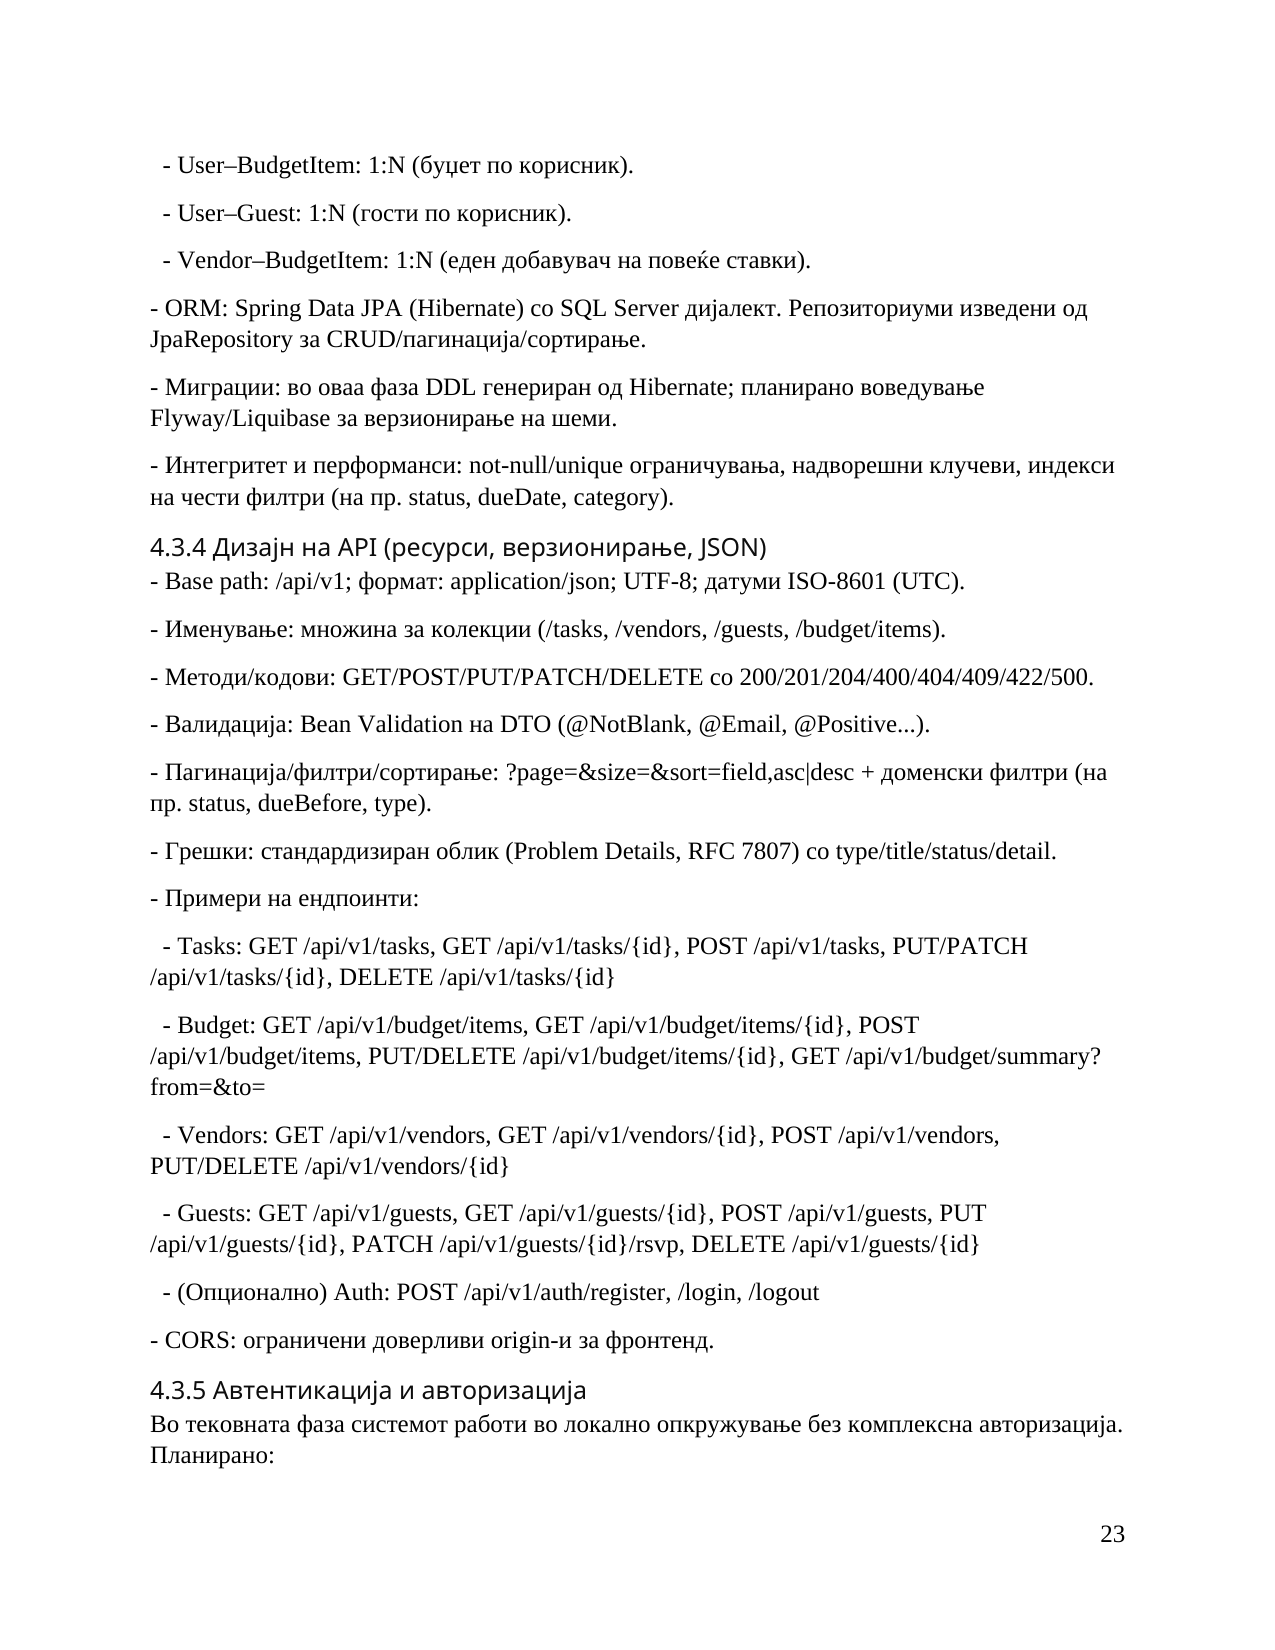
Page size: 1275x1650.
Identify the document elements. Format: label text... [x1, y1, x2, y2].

text - Vendors: GET /api/v1/vendors, GET /api/v1/vendors/{id}, POST /api/v1/vendors, PUT/DELETE /api/v1/vendors/{id} [150, 1120, 1125, 1179]
text - Tasks: GET /api/v1/tasks, GET /api/v1/tasks/{id}, POST /api/v1/tasks, PUT/PATCH /api/v1/tasks/{id}, DELETE /api/v1/tasks/{id} [150, 931, 1125, 991]
text - Миграции: во оваа фаза DDL генериран од Hibernate; планирано воведување Flyway/Liquibase за верзионирање на шеми. [150, 372, 1125, 432]
text - User–BudgetItem: 1:N (буџет по корисник). [150, 150, 1125, 179]
text - Примери на ендпоинти: [150, 883, 1125, 912]
subtitle 4.3.5 Автентикација и авторизација [150, 1373, 1125, 1407]
text - Валидација: Bean Validation на DTO (@NotBlank, @Email, @Positive...). [150, 709, 1125, 738]
text - Base path: /api/v1; формат: application/json; UTF‑8; датуми ISO‑8601 (UTC). [150, 566, 1125, 595]
text - ORM: Spring Data JPA (Hibernate) со SQL Server дијалект. Репозиториуми изведени од JpaRepository за CRUD/пагинација/сортирање. [150, 293, 1125, 353]
text - Guests: GET /api/v1/guests, GET /api/v1/guests/{id}, POST /api/v1/guests, PUT /api/v1/guests/{id}, PATCH /api/v1/guests/{id}/rsvp, DELETE /api/v1/guests/{id} [150, 1198, 1125, 1258]
text - Budget: GET /api/v1/budget/items, GET /api/v1/budget/items/{id}, POST /api/v1/budget/items, PUT/DELETE /api/v1/budget/items/{id}, GET /api/v1/budget/summary?from=&to= [150, 1010, 1125, 1101]
text - Vendor–BudgetItem: 1:N (еден добавувач на повеќе ставки). [150, 245, 1125, 274]
text - CORS: ограничени доверливи origin-и за фронтенд. [150, 1325, 1125, 1354]
subtitle 4.3.4 Дизајн на API (ресурси, верзионирање, JSON) [150, 529, 1125, 563]
text - Интегритет и перформанси: not-null/unique ограничувања, надворешни клучеви, индекси на чести филтри (на пр. status, dueDate, category). [150, 451, 1125, 510]
text - Методи/кодови: GET/POST/PUT/PATCH/DELETE со 200/201/204/400/404/409/422/500. [150, 662, 1125, 690]
text - Пагинација/филтри/сортирање: ?page=&size=&sort=field,asc|desc + доменски филтри (на пр. status, dueBefore, type). [150, 757, 1125, 817]
text - Именување: множина за колекции (/tasks, /vendors, /guests, /budget/items). [150, 614, 1125, 643]
text - User–Guest: 1:N (гости по корисник). [150, 198, 1125, 226]
text - (Опционално) Auth: POST /api/v1/auth/register, /login, /logout [150, 1277, 1125, 1306]
text - Грешки: стандардизиран облик (Problem Details, RFC 7807) со type/title/status/detail. [150, 836, 1125, 864]
text Во тековната фаза системот работи во локално опкружување без комплексна авторизација. Планирано: [150, 1409, 1125, 1469]
